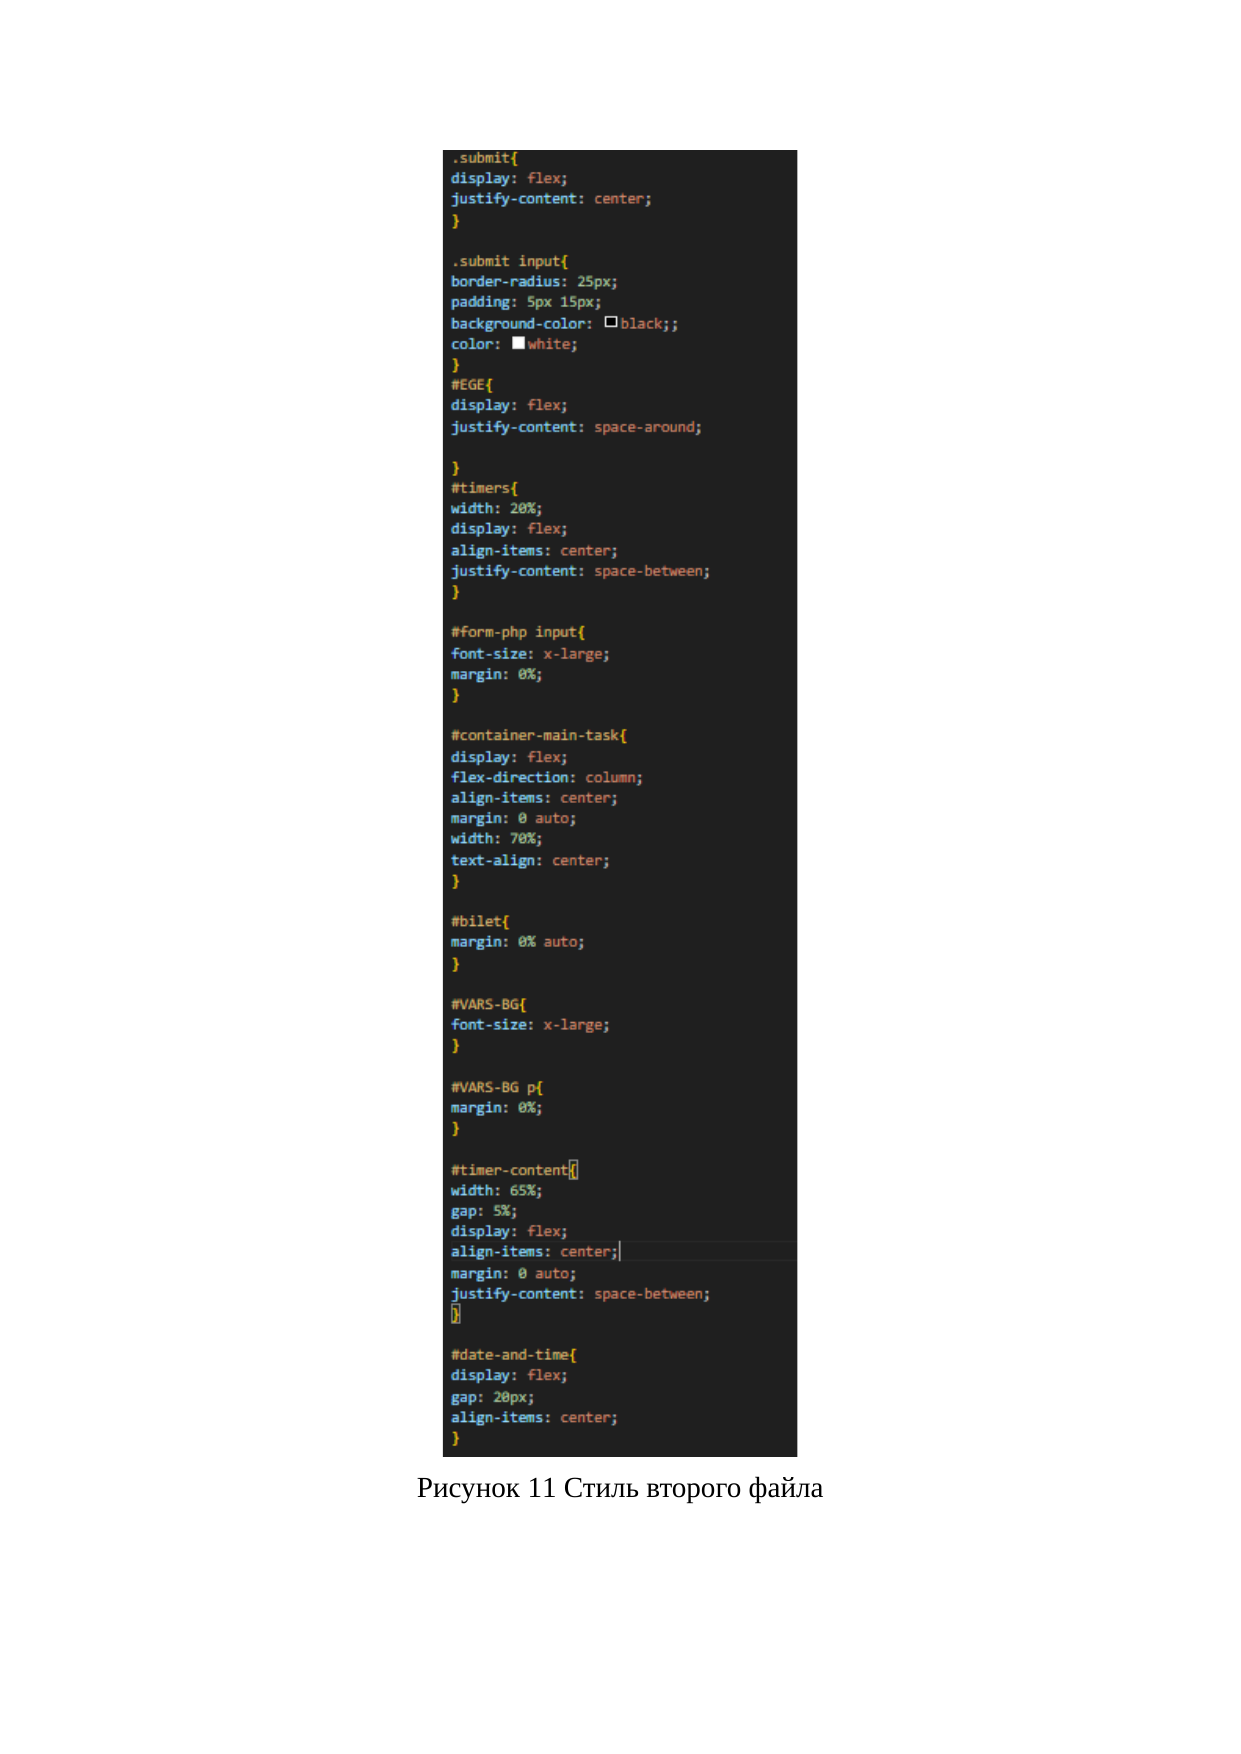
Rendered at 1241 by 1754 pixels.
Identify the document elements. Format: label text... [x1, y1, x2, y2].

picture [442, 150, 798, 1457]
list Рисунок 11 Стиль второго файла [187, 1471, 1053, 1504]
